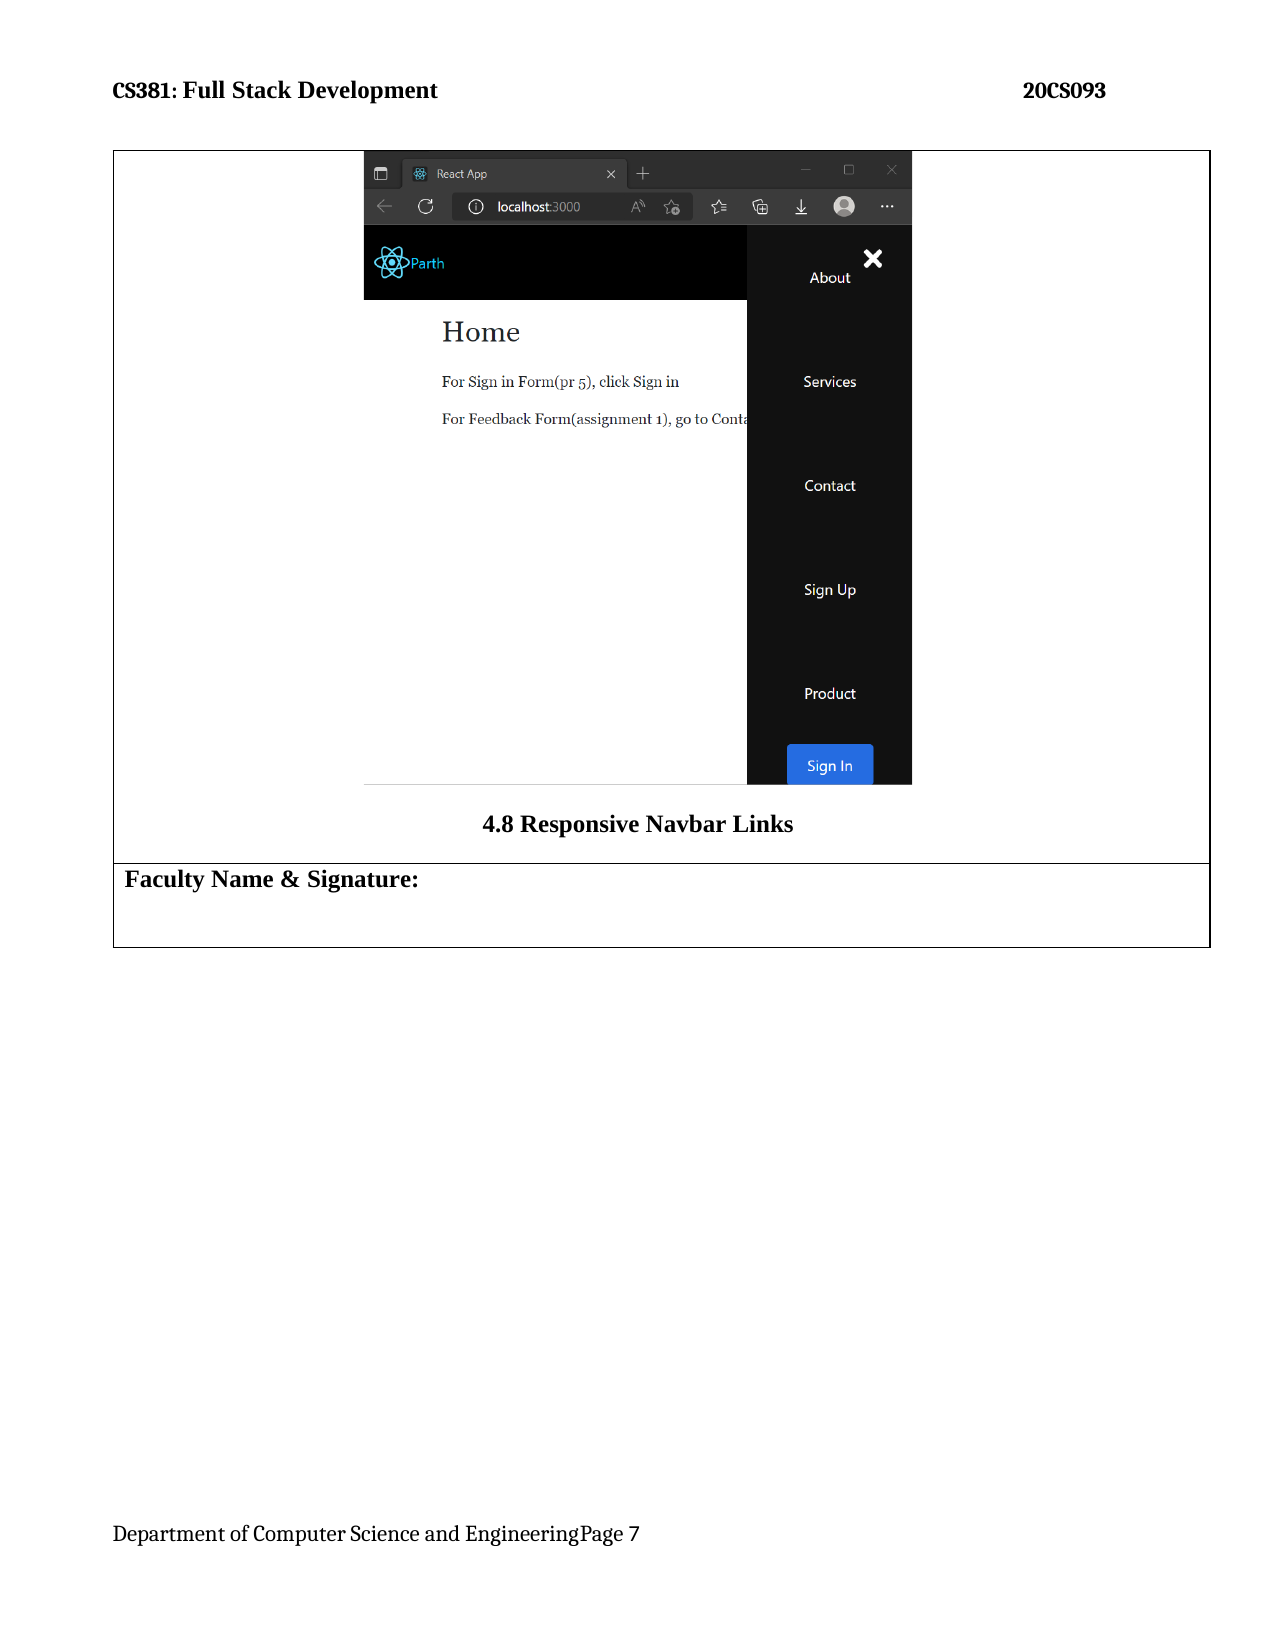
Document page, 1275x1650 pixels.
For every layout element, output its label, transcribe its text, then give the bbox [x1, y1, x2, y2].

picture [363, 151, 913, 785]
table_cell 4.1 Header Component 4.2 Home Component 4.3 About Component 4.4 Services Component 4.5 SignUp Component 4.6 Product Component 4.7 Responsive NavBar 4.8 Responsive Navbar Links [114, 151, 1209, 863]
table_cell Faculty Name & Signature: [114, 864, 1209, 947]
